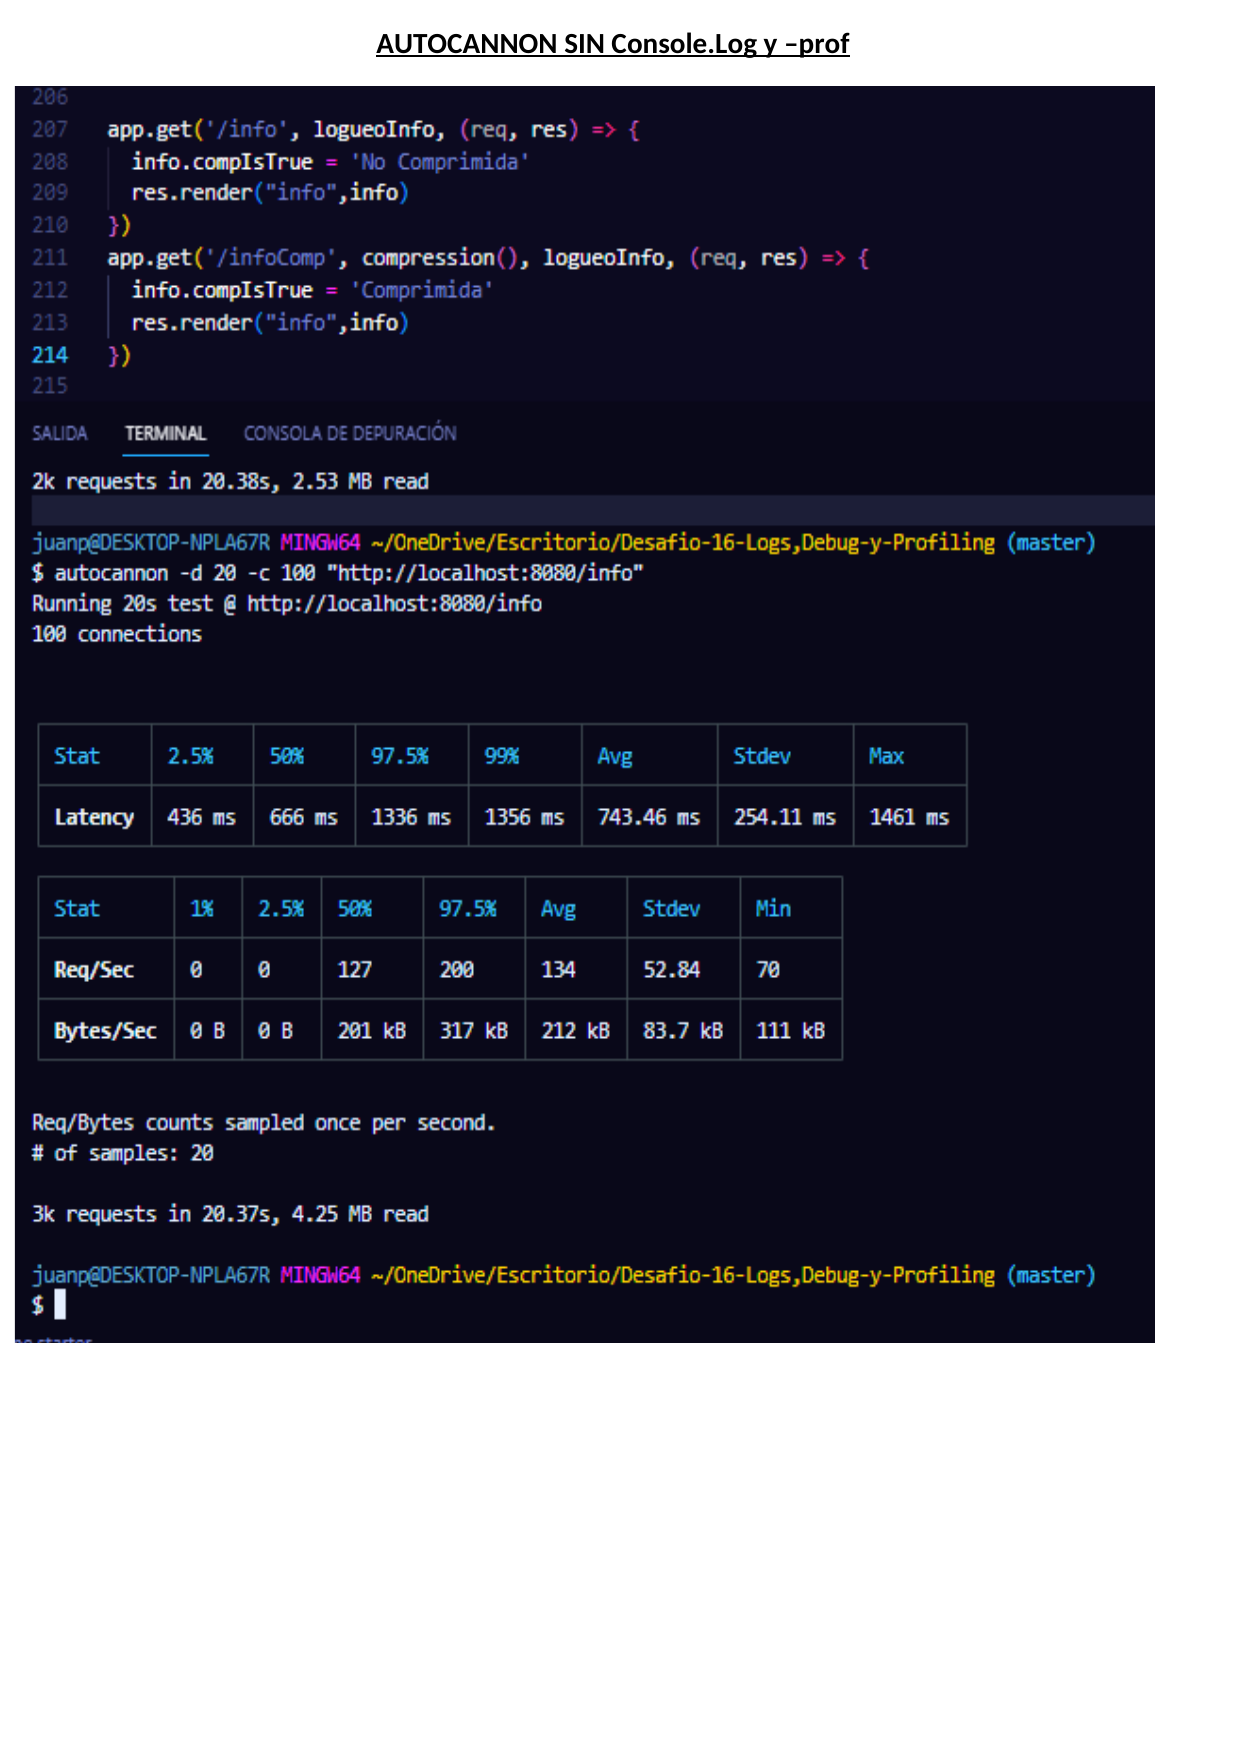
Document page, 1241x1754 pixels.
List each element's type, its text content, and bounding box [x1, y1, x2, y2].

picture [14, 86, 1155, 1343]
text AUTOCANNON SIN Console.Log y –prof [15, 25, 1211, 61]
